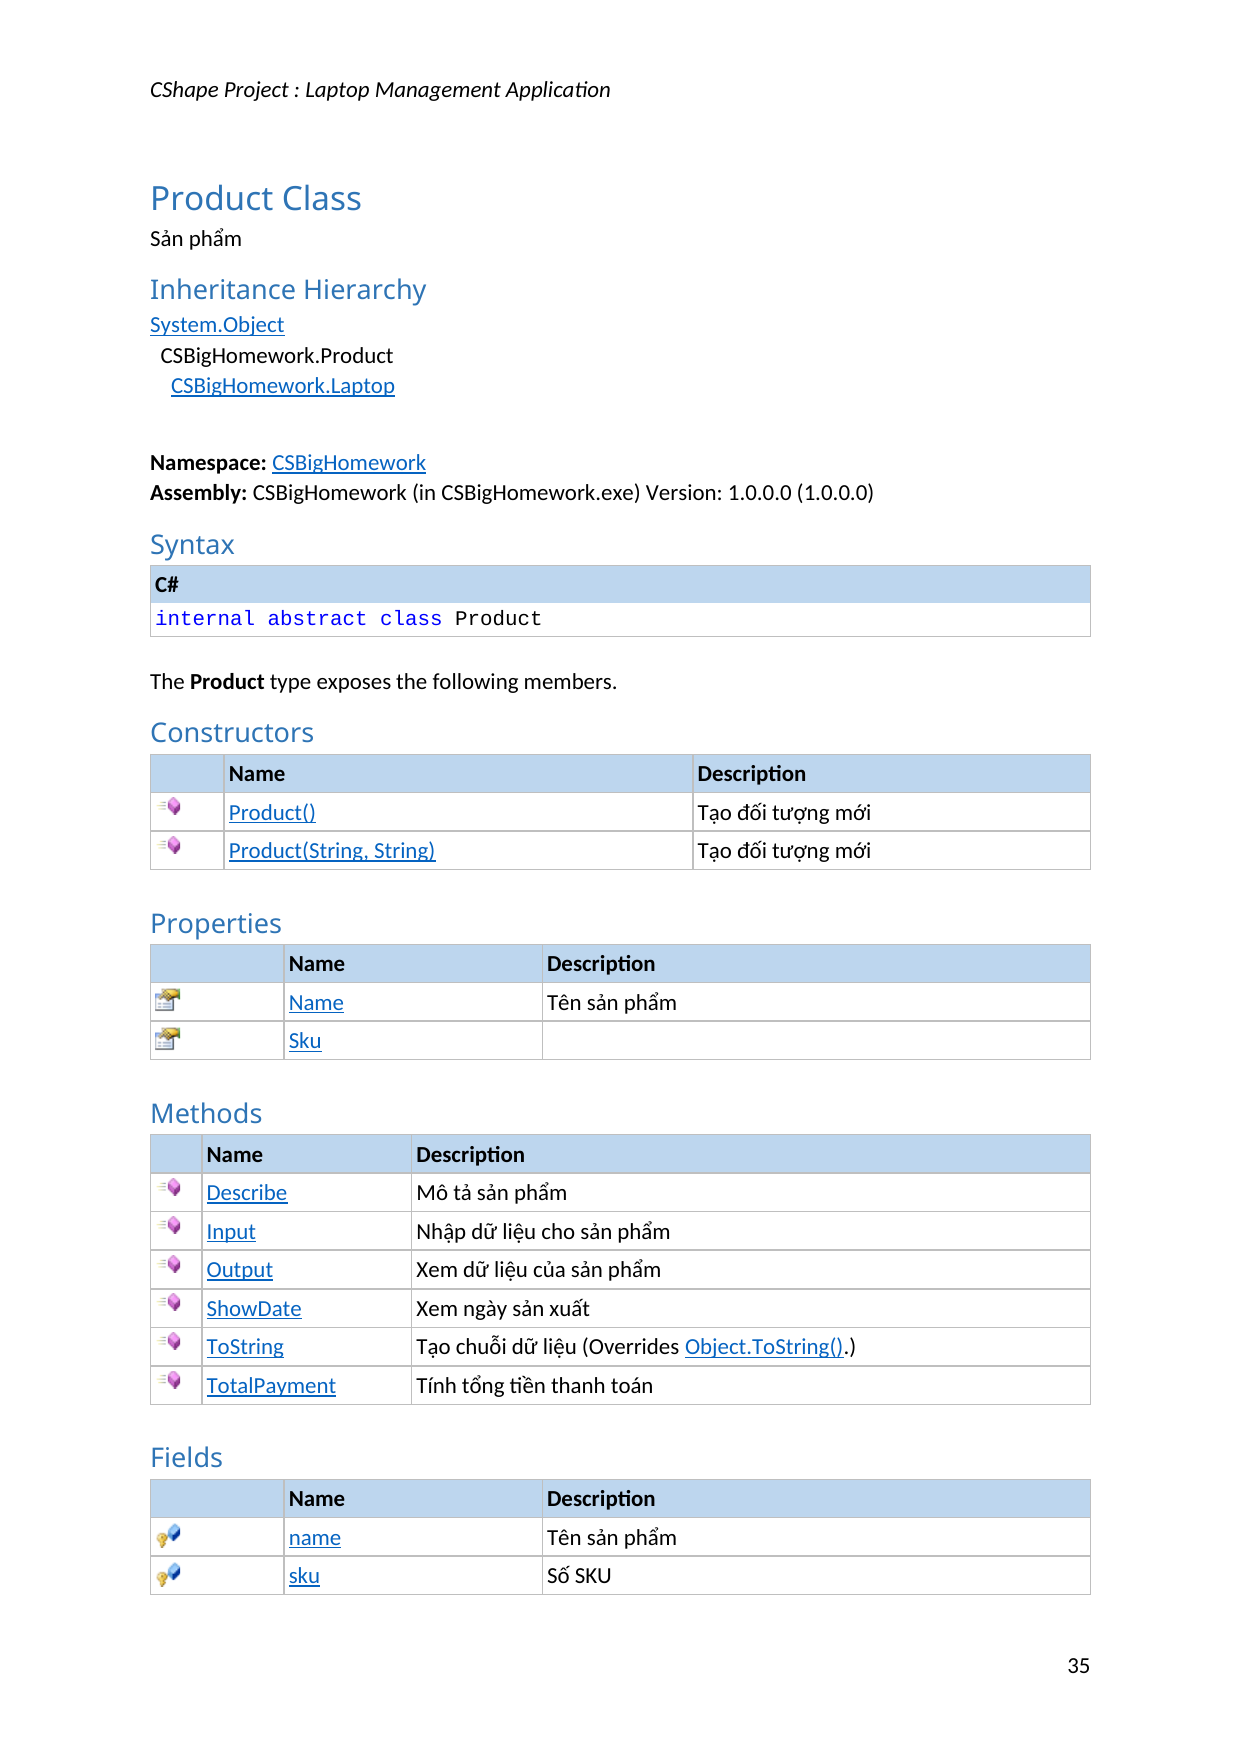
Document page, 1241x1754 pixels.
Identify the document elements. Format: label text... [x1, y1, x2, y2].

subtitle Constructors [150, 714, 1090, 751]
picture [155, 1026, 181, 1052]
table_header Description [412, 1135, 1090, 1172]
table_cell [151, 1251, 201, 1288]
picture [155, 797, 181, 815]
table_cell Tên sản phẩm [543, 1518, 1090, 1555]
table_cell TotalPayment [203, 1367, 411, 1403]
table_cell Product() [225, 793, 692, 830]
table_cell Tính tổng tiền thanh toán [412, 1367, 1090, 1403]
table_cell Số SKU [543, 1557, 1090, 1594]
subtitle Syntax [150, 525, 1090, 562]
picture [155, 1216, 181, 1234]
table_header [151, 1135, 201, 1172]
table_cell Nhập dữ liệu cho sản phẩm [412, 1212, 1090, 1249]
table_cell ShowDate [203, 1290, 411, 1326]
table_cell Describe [203, 1174, 411, 1211]
picture [155, 836, 181, 854]
table_cell Name [285, 983, 542, 1020]
table_cell Xem ngày sản xuất [412, 1290, 1090, 1326]
table_header Description [543, 1480, 1090, 1517]
table_header Name [225, 755, 692, 792]
table_cell Sku [285, 1022, 542, 1059]
table_cell Tạo đối tượng mới [694, 793, 1090, 830]
picture [155, 987, 181, 1013]
table_cell [151, 1212, 201, 1249]
table_header Description [694, 755, 1090, 792]
table_header Name [203, 1135, 411, 1172]
table_cell [543, 1022, 1090, 1059]
table_cell Input [203, 1212, 411, 1249]
table_cell [151, 1022, 283, 1059]
picture [155, 1561, 181, 1587]
table_cell name [285, 1518, 542, 1555]
table_cell Tên sản phẩm [543, 983, 1090, 1020]
subtitle Properties [150, 904, 1090, 941]
table_header Name [285, 1480, 542, 1517]
table_cell [151, 983, 283, 1020]
table_cell [151, 1290, 201, 1326]
table_cell [151, 1367, 201, 1403]
table_header [151, 1480, 283, 1517]
text Sản phẩm [150, 224, 1090, 252]
table_cell sku [285, 1557, 542, 1594]
subtitle Fields [150, 1439, 1090, 1476]
table_cell internal abstract class Product [151, 603, 1090, 636]
table_cell Mô tả sản phẩm [412, 1174, 1090, 1211]
table_header Name [285, 945, 542, 982]
table_cell [151, 1328, 201, 1365]
subtitle Inheritance Hierarchy [150, 271, 1090, 308]
table_header C# [151, 566, 1090, 603]
table_cell ToString [203, 1328, 411, 1365]
table_header [151, 755, 223, 792]
table_header Description [543, 945, 1090, 982]
table_cell Tạo chuỗi dữ liệu (Overrides Object.ToString().) [412, 1328, 1090, 1365]
table_cell Product(String, String) [225, 832, 692, 869]
table_cell Output [203, 1251, 411, 1288]
table_cell [151, 793, 223, 830]
subtitle Methods [150, 1094, 1090, 1131]
text The Product type exposes the following members. [150, 667, 1090, 695]
text Namespace: CSBigHomework Assembly: CSBigHomework (in CSBigHomework.exe) Version: 1.0.0.0 (1.0.0.0) [150, 448, 1090, 506]
picture [155, 1371, 181, 1389]
picture [155, 1522, 181, 1548]
table_cell [151, 832, 223, 869]
picture [155, 1293, 181, 1311]
picture [155, 1178, 181, 1196]
table_cell Xem dữ liệu của sản phẩm [412, 1251, 1090, 1288]
table_cell [151, 1518, 283, 1555]
picture [155, 1255, 181, 1273]
picture [155, 1332, 181, 1350]
table_cell [151, 1557, 283, 1594]
text System.Object CSBigHomework.Product CSBigHomework.Laptop [150, 311, 1090, 429]
table_cell [151, 1174, 201, 1211]
subtitle Product Class [150, 175, 1090, 220]
table_cell Tạo đối tượng mới [694, 832, 1090, 869]
table_header [151, 945, 283, 982]
